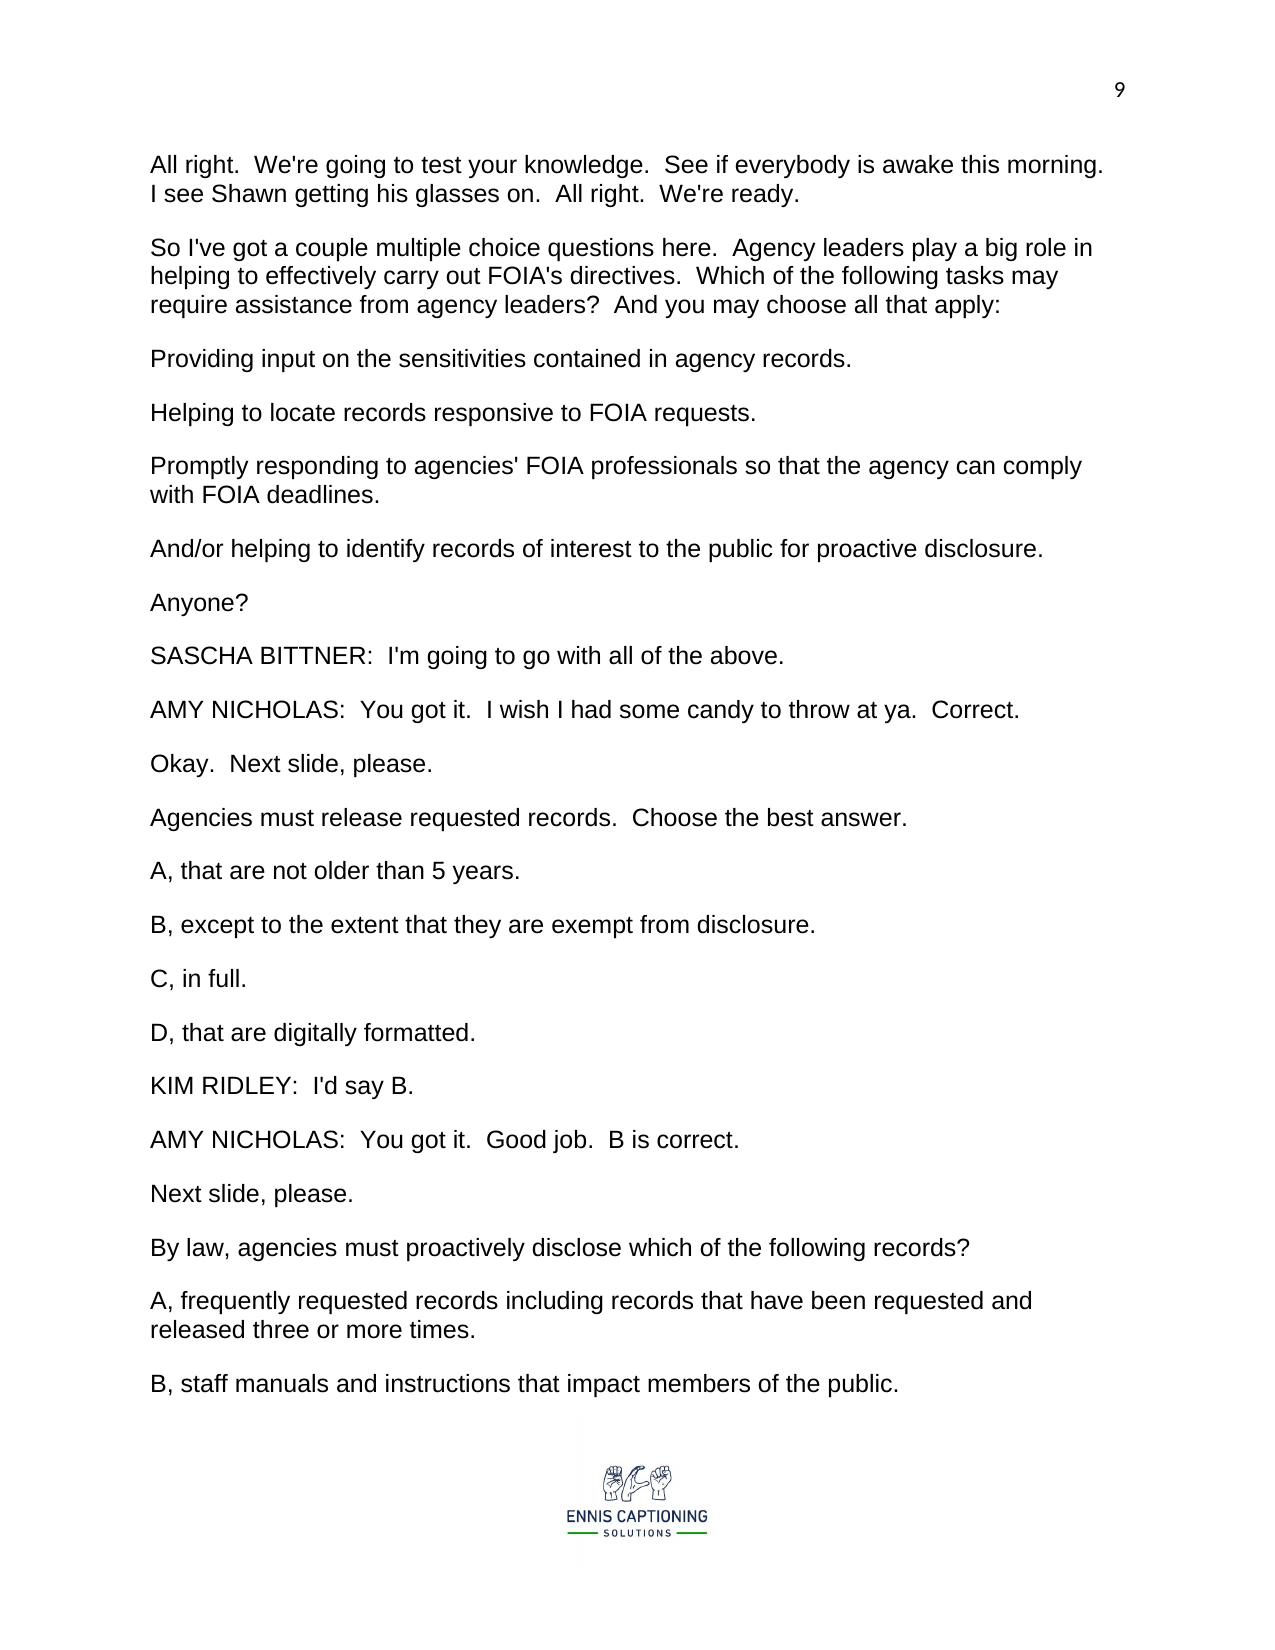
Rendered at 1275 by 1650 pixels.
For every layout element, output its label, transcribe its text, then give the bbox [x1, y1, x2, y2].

text C, in full. [150, 964, 1125, 992]
picture [477, 1414, 798, 1575]
text A, that are not older than 5 years. [150, 856, 1125, 885]
text Next slide, please. [150, 1179, 1125, 1207]
text Anyone? [150, 587, 1125, 616]
text B, except to the extent that they are exempt from disclosure. [150, 910, 1125, 939]
text SASCHA BITTNER: I'm going to go with all of the above. [150, 641, 1125, 670]
text All right. We're going to test your knowledge. See if everybody is awake this morning. I see Shawn getting his glasses on. All right. We're ready. [150, 150, 1125, 207]
text D, that are digitally formatted. [150, 1017, 1125, 1046]
text And/or helping to identify records of interest to the public for proactive disclosure. [150, 534, 1125, 562]
text By law, agencies must proactively disclose which of the following records? [150, 1232, 1125, 1261]
text Okay. Next slide, please. [150, 749, 1125, 777]
text Agencies must release requested records. Choose the best answer. [150, 802, 1125, 831]
text AMY NICHOLAS: You got it. Good job. B is correct. [150, 1125, 1125, 1154]
text Providing input on the sensitivities contained in agency records. [150, 344, 1125, 372]
text Helping to locate records responsive to FOIA requests. [150, 397, 1125, 426]
text So I've got a couple multiple choice questions here. Agency leaders play a big role in helping to effectively carry out FOIA's directives. Which of the following tasks may require assistance from agency leaders? And you may choose all that apply: [150, 232, 1125, 319]
text A, frequently requested records including records that have been requested and released three or more times. [150, 1286, 1125, 1344]
text AMY NICHOLAS: You got it. I wish I had some candy to throw at ya. Correct. [150, 695, 1125, 724]
text KIM RIDLEY: I'd say B. [150, 1071, 1125, 1100]
text Promptly responding to agencies' FOIA professionals so that the agency can comply with FOIA deadlines. [150, 451, 1125, 509]
text B, staff manuals and instructions that impact members of the public. [150, 1369, 1125, 1397]
